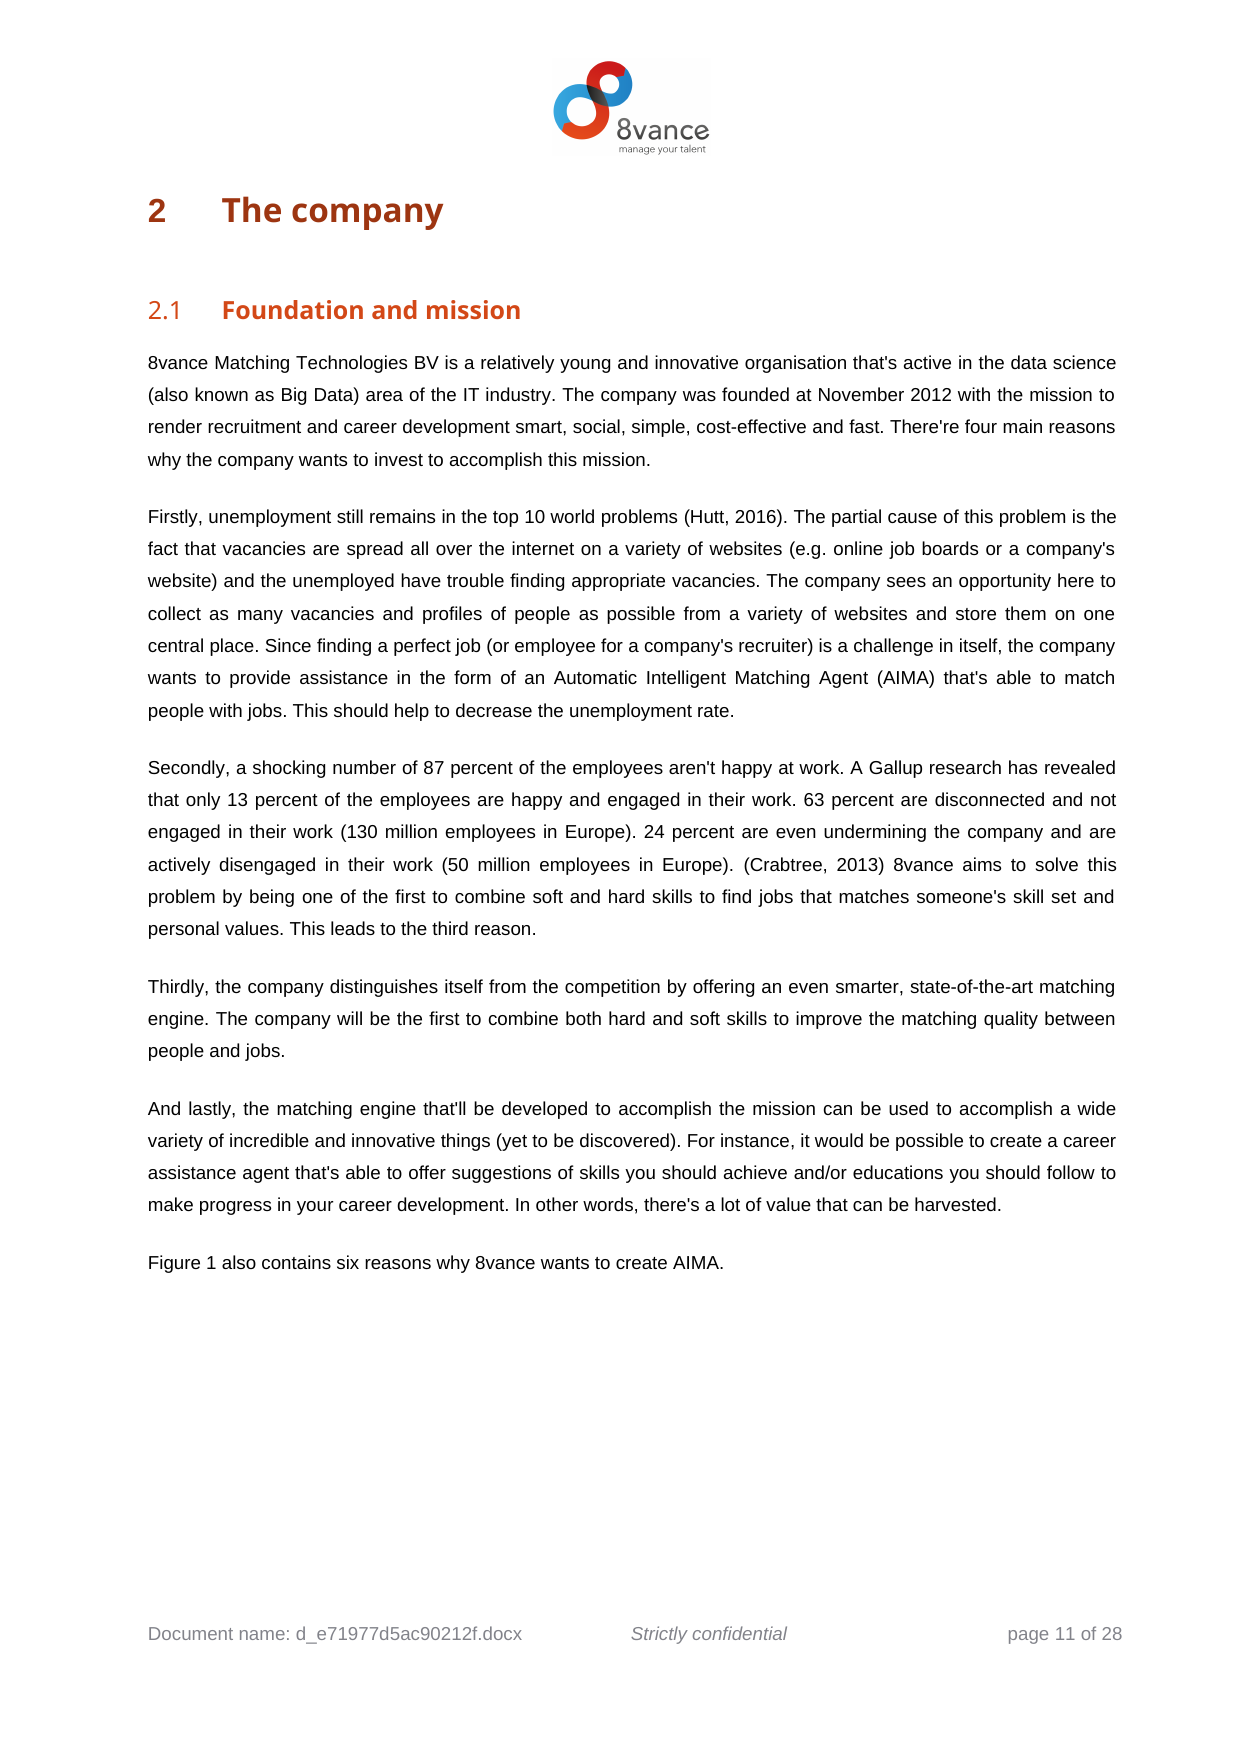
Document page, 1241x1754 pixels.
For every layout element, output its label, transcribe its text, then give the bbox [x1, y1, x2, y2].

text Figure 1 also contains six reasons why 8vance wants to create AIMA. [148, 1252, 1117, 1273]
text And lastly, the matching engine that'll be developed to accomplish the mission can be used to accomplish a wide variety of incredible and innovative things (yet to be discovered). For instance, it would be possible to create a career assistance agent that's able to offer suggestions of skills you should achieve and/or educations you should follow to make progress in your career development. In other words, there's a lot of value that can be harvested. [148, 1097, 1117, 1216]
text Secondly, a shocking number of 87 percent of the employees aren't happy at work. A Gallup research has revealed that only 13 percent of the employees are happy and engaged in their work. 63 percent are disconnected and not engaged in their work (130 million employees in Europe). 24 percent are even undermining the company and are actively disengaged in their work (50 million employees in Europe). 8vance aims to solve this problem by being one of the first to combine soft and hard skills to find jobs that matches someone's skill set and personal values. This leads to the third reason. [148, 757, 1117, 940]
text 8vance Matching Technologies BV is a relatively young and innovative organisation that's active in the data science (also known as Big Data) area of the IT industry. The company was founded at November 2012 with the mission to render recruitment and career development smart, social, simple, cost-effective and fast. There're four main reasons why the company wants to invest to accomplish this mission. [148, 352, 1117, 470]
text Firstly, unemployment still remains in the top 10 world problems . The partial cause of this problem is the fact that vacancies are spread all over the internet on a variety of websites (e.g. online job boards or a company's website) and the unemployed have trouble finding appropriate vacancies. The company sees an opportunity here to collect as many vacancies and profiles of people as possible from a variety of websites and store them on one central place. Since finding a perfect job (or employee for a company's recruiter) is a challenge in itself, the company wants to provide assistance in the form of an Automatic Intelligent Matching Agent (AIMA) that's able to match people with jobs. This should help to decrease the unemployment rate. [148, 506, 1117, 721]
text Thirdly, the company distinguishes itself from the competition by offering an even smarter, state-of-the-art matching engine. The company will be the first to combine both hard and soft skills to improve the matching quality between people and jobs. [148, 976, 1117, 1062]
subtitle The company [148, 187, 1117, 232]
subtitle Foundation and mission [148, 292, 1117, 327]
picture [551, 58, 712, 156]
